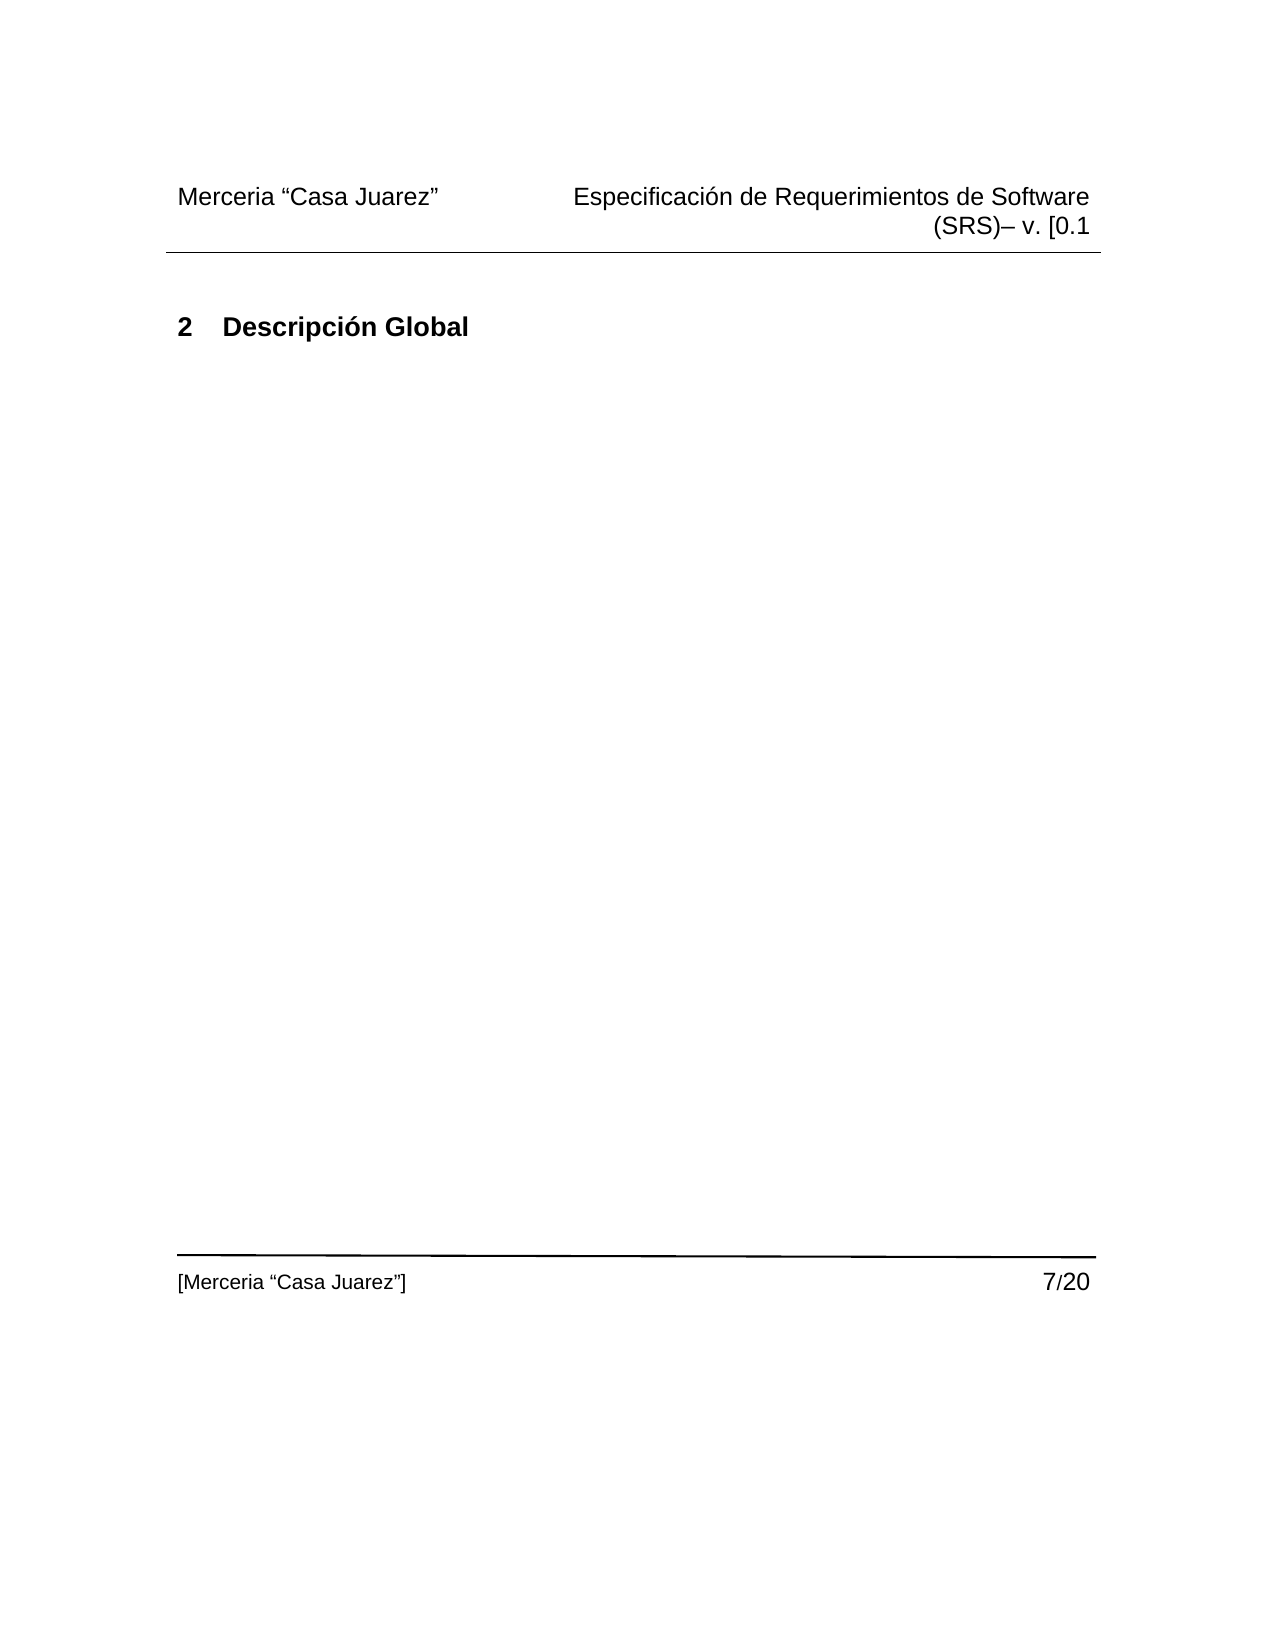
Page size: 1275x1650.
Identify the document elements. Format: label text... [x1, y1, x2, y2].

list Descripción Global [177, 311, 1098, 342]
